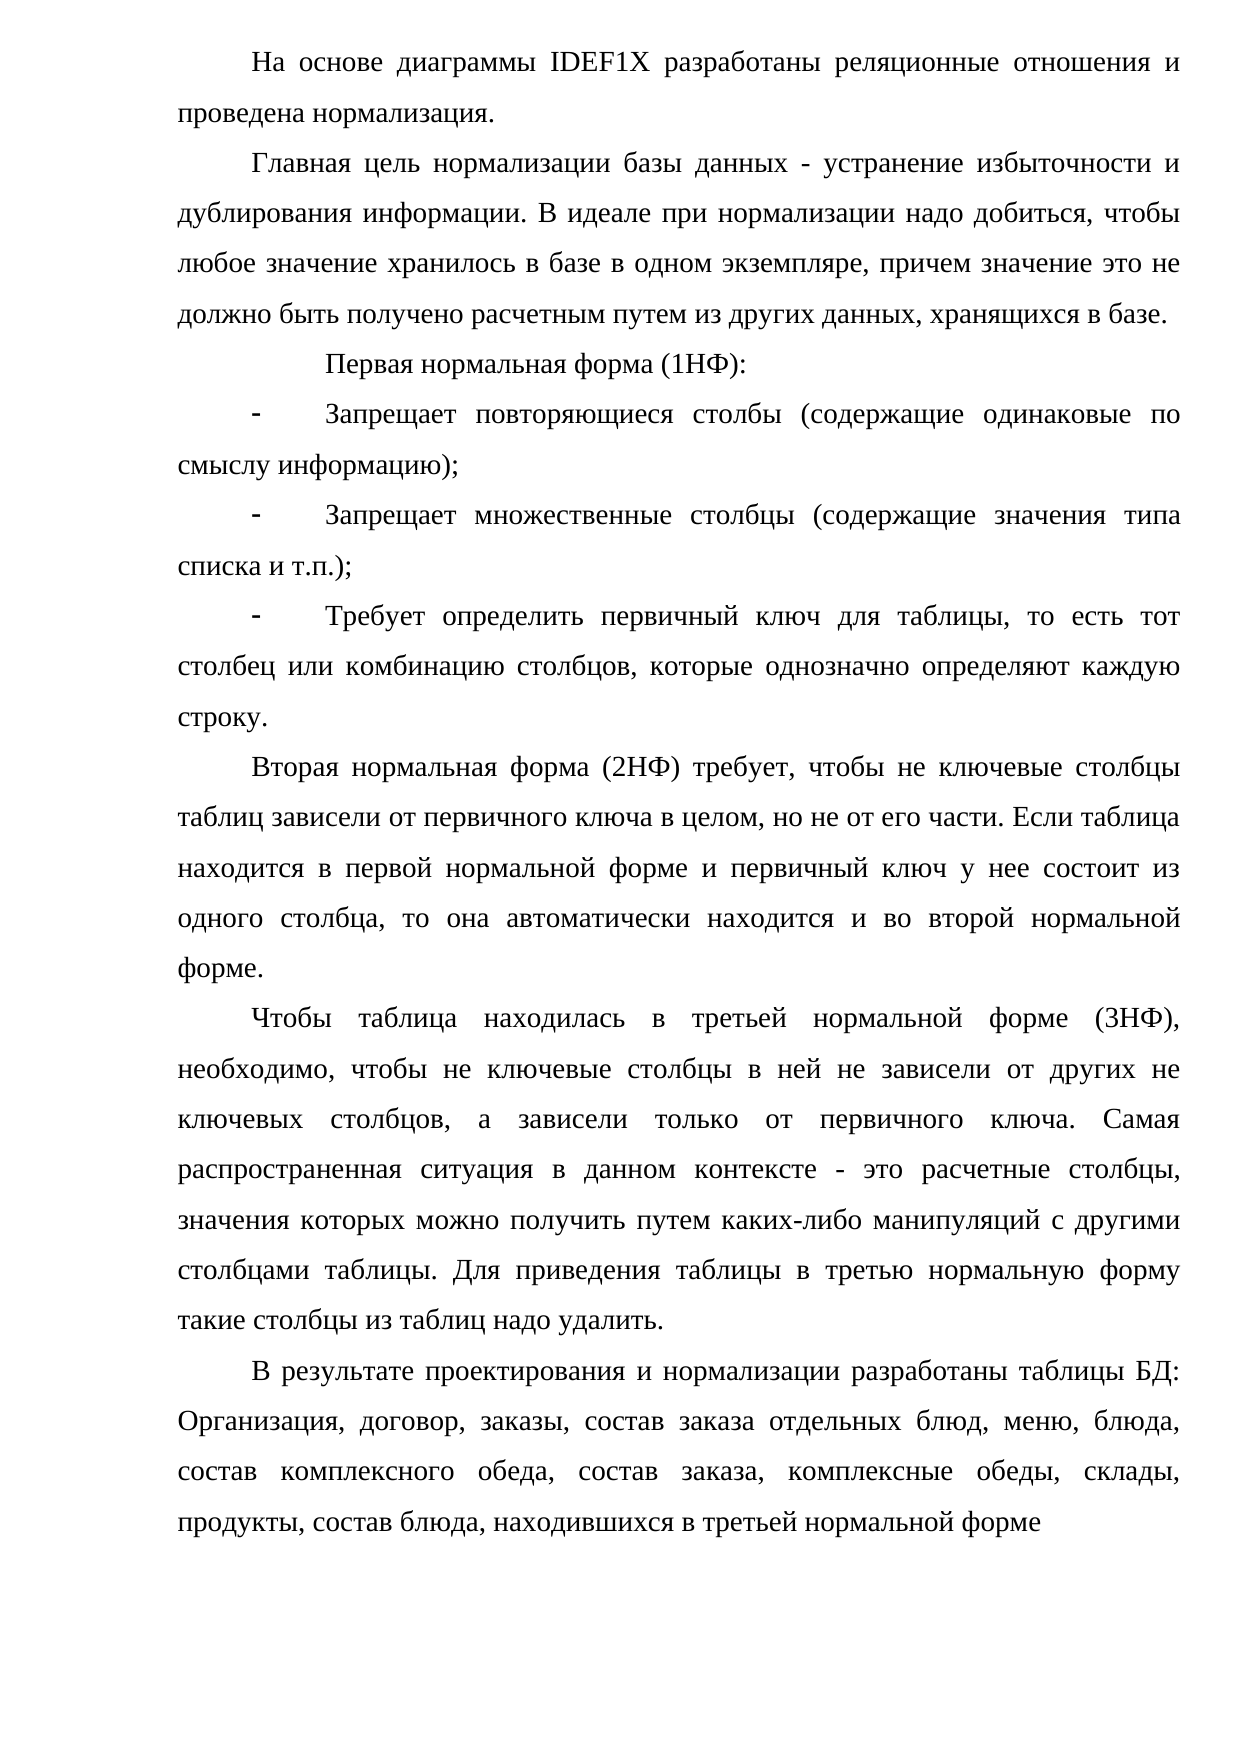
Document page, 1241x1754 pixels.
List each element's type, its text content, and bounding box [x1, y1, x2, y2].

text Главная цель нормализации базы данных - устранение избыточности и дублирования информации. В идеале при нормализации надо добиться, чтобы любое значение хранилось в базе в одном экземпляре, причем значение это не должно быть получено расчетным путем из других данных, хранящихся в базе. [177, 145, 1181, 329]
list Запрещает повторяющиеся столбы (содержащие одинаковые по смыслу информацию); [177, 397, 1181, 481]
list Требует определить первичный ключ для таблицы, то есть тот столбец или комбинацию столбцов, которые однозначно определяют каждую строку. [177, 598, 1181, 732]
text В результате проектирования и нормализации разработаны таблицы БД: Организация, договор, заказы, состав заказа отдельных блюд, меню, блюда, состав комплексного обеда, состав заказа, комплексные обеды, склады, продукты, состав блюда, находившихся в третьей нормальной форме [177, 1353, 1181, 1537]
text Вторая нормальная форма (2НФ) требует, чтобы не ключевые столбцы таблиц зависели от первичного ключа в целом, но не от его части. Если таблица находится в первой нормальной форме и первичный ключ у нее состоит из одного столбца, то она автоматически находится и во второй нормальной форме. [177, 749, 1181, 984]
text Чтобы таблица находилась в третьей нормальной форме (3НФ), необходимо, чтобы не ключевые столбцы в ней не зависели от других не ключевых столбцов, а зависели только от первичного ключа. Самая распространенная ситуация в данном контексте - это расчетные столбцы, значения которых можно получить путем каких-либо манипуляций с другими столбцами таблицы. Для приведения таблицы в третью нормальную форму такие столбцы из таблиц надо удалить. [177, 1001, 1181, 1336]
text На основе диаграммы IDEF1X разработаны реляционные отношения и проведена нормализация. [177, 44, 1181, 128]
text Первая нормальная форма (1НФ): [177, 346, 1181, 380]
list Запрещает множественные столбцы (содержащие значения типа списка и т.п.); [177, 497, 1181, 581]
